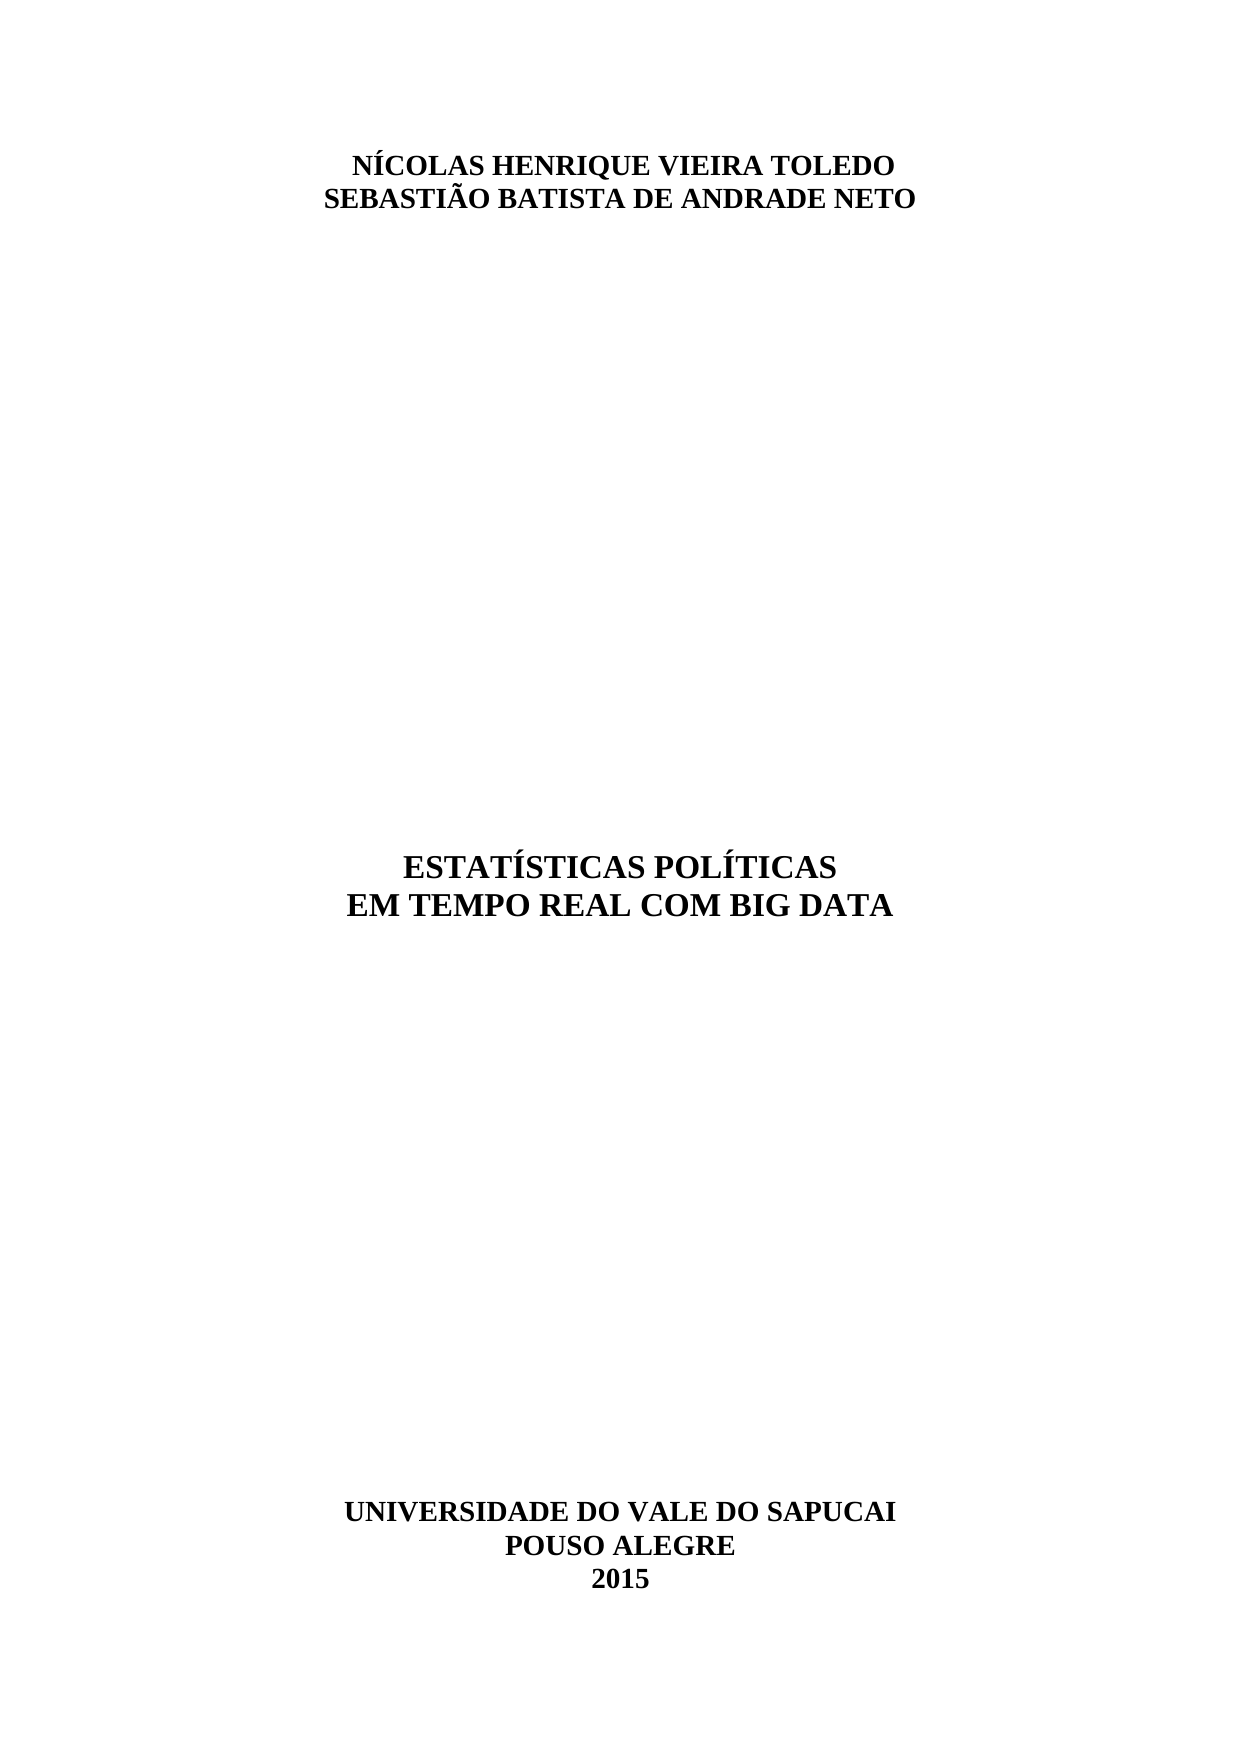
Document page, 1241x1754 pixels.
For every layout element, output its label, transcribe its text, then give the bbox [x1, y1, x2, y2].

text SEBASTIÃO BATISTA DE ANDRADE NETO [177, 181, 1063, 215]
text 2015 [177, 1561, 1063, 1595]
text ESTATÍSTICAS POLÍTICAS [177, 847, 1063, 886]
text UNIVERSIDADE DO VALE DO SAPUCAI [177, 1494, 1063, 1528]
text NÍCOLAS HENRIQUE VIEIRA TOLEDO [177, 148, 1063, 181]
text EM TEMPO REAL COM BIG DATA [177, 886, 1063, 924]
text POUSO ALEGRE [177, 1528, 1063, 1561]
